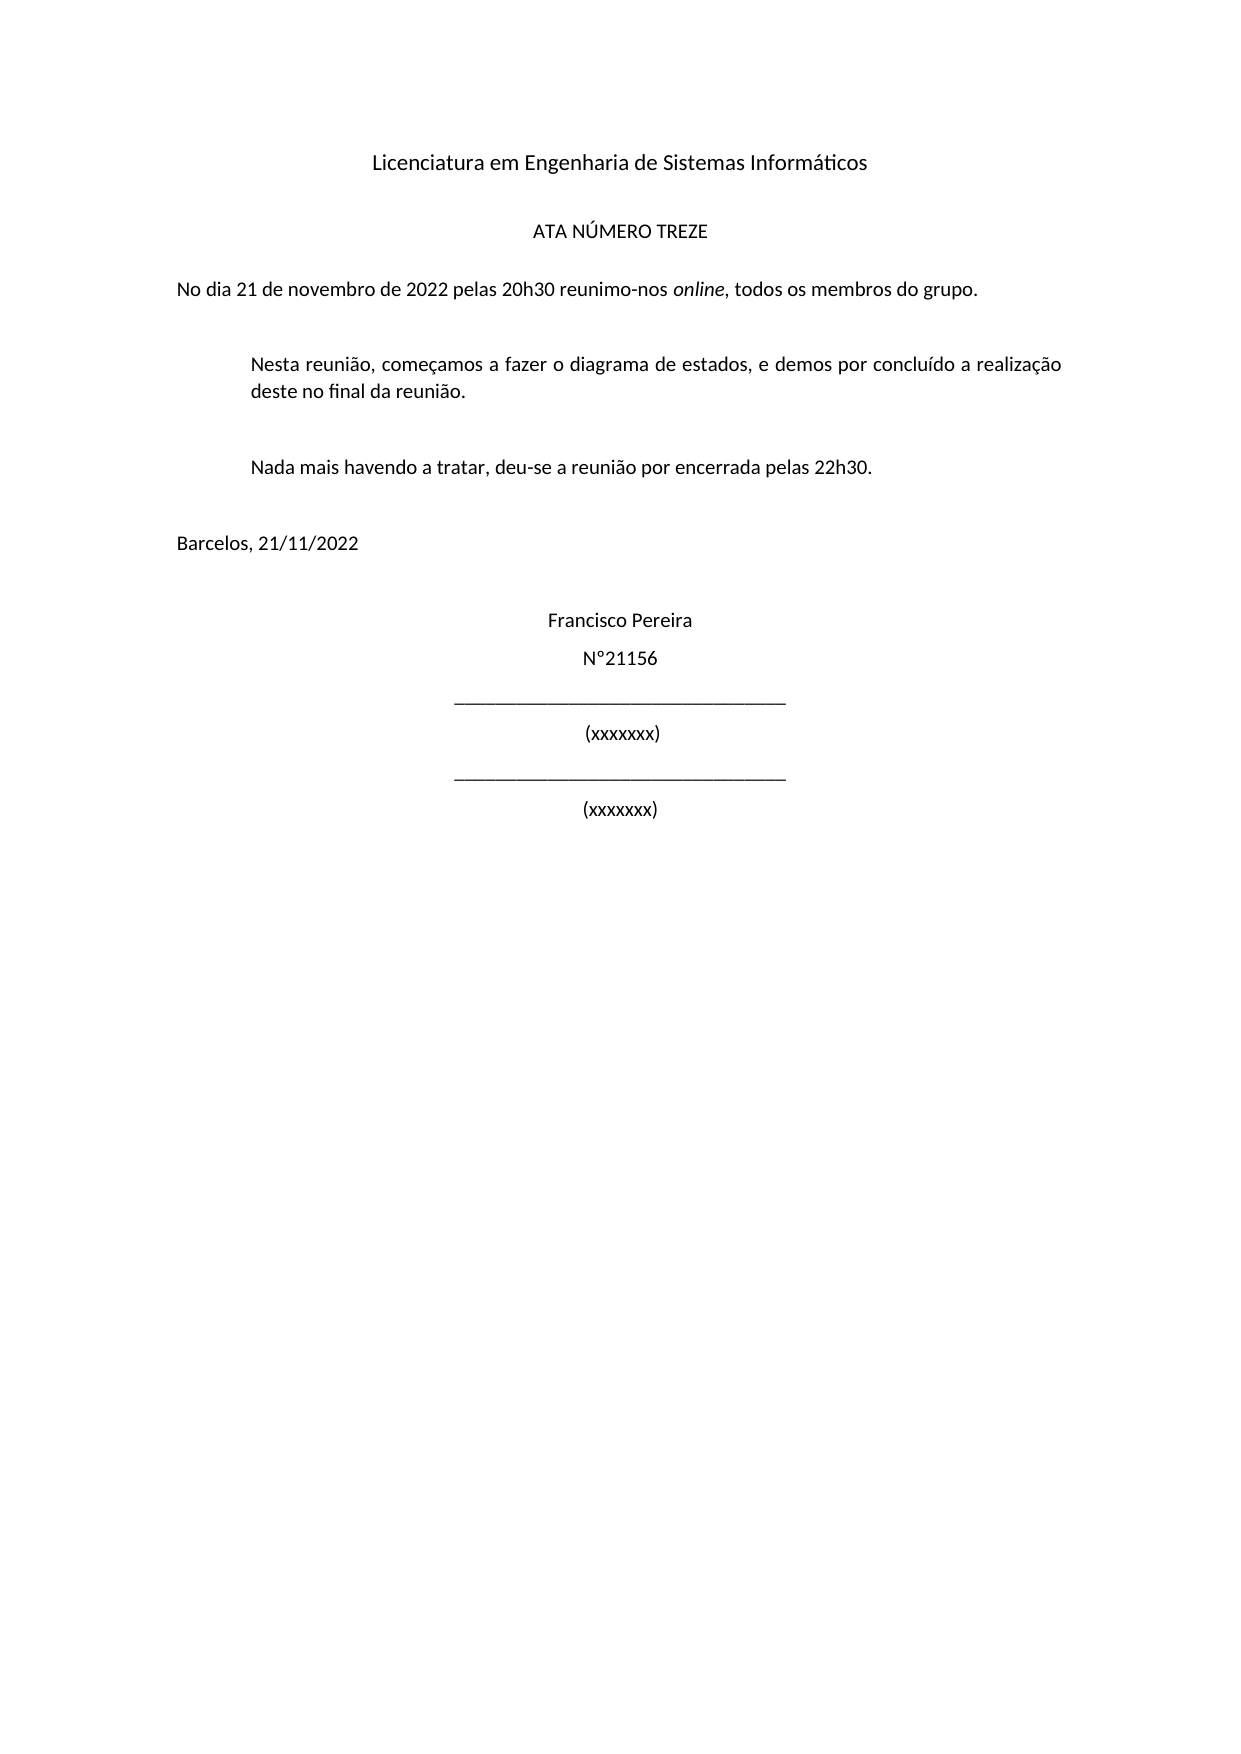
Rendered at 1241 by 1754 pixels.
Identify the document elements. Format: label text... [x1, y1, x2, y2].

text Barcelos, 21/11/2022 [177, 530, 1063, 556]
text (xxxxxxx) [177, 720, 1063, 746]
text Nesta reunião, começamos a fazer o diagrama de estados, e demos por concluído a realização deste no final da reunião. [251, 352, 1063, 404]
text No dia 21 de novembro de 2022 pelas 20h30 reunimo-nos online, todos os membros do grupo. [177, 276, 1063, 302]
text Francisco Pereira [177, 607, 1063, 632]
text Nº21156 [177, 645, 1063, 670]
text (xxxxxxx) [177, 796, 1063, 821]
text ATA NÚMERO TREZE [178, 218, 1063, 243]
text Nada mais havendo a tratar, deu-se a reunião por encerrada pelas 22h30. [251, 454, 1063, 479]
text ________________________________ [177, 682, 1063, 708]
text Licenciatura em Engenharia de Sistemas Informáticos [177, 148, 1063, 176]
text ________________________________ [177, 758, 1063, 783]
